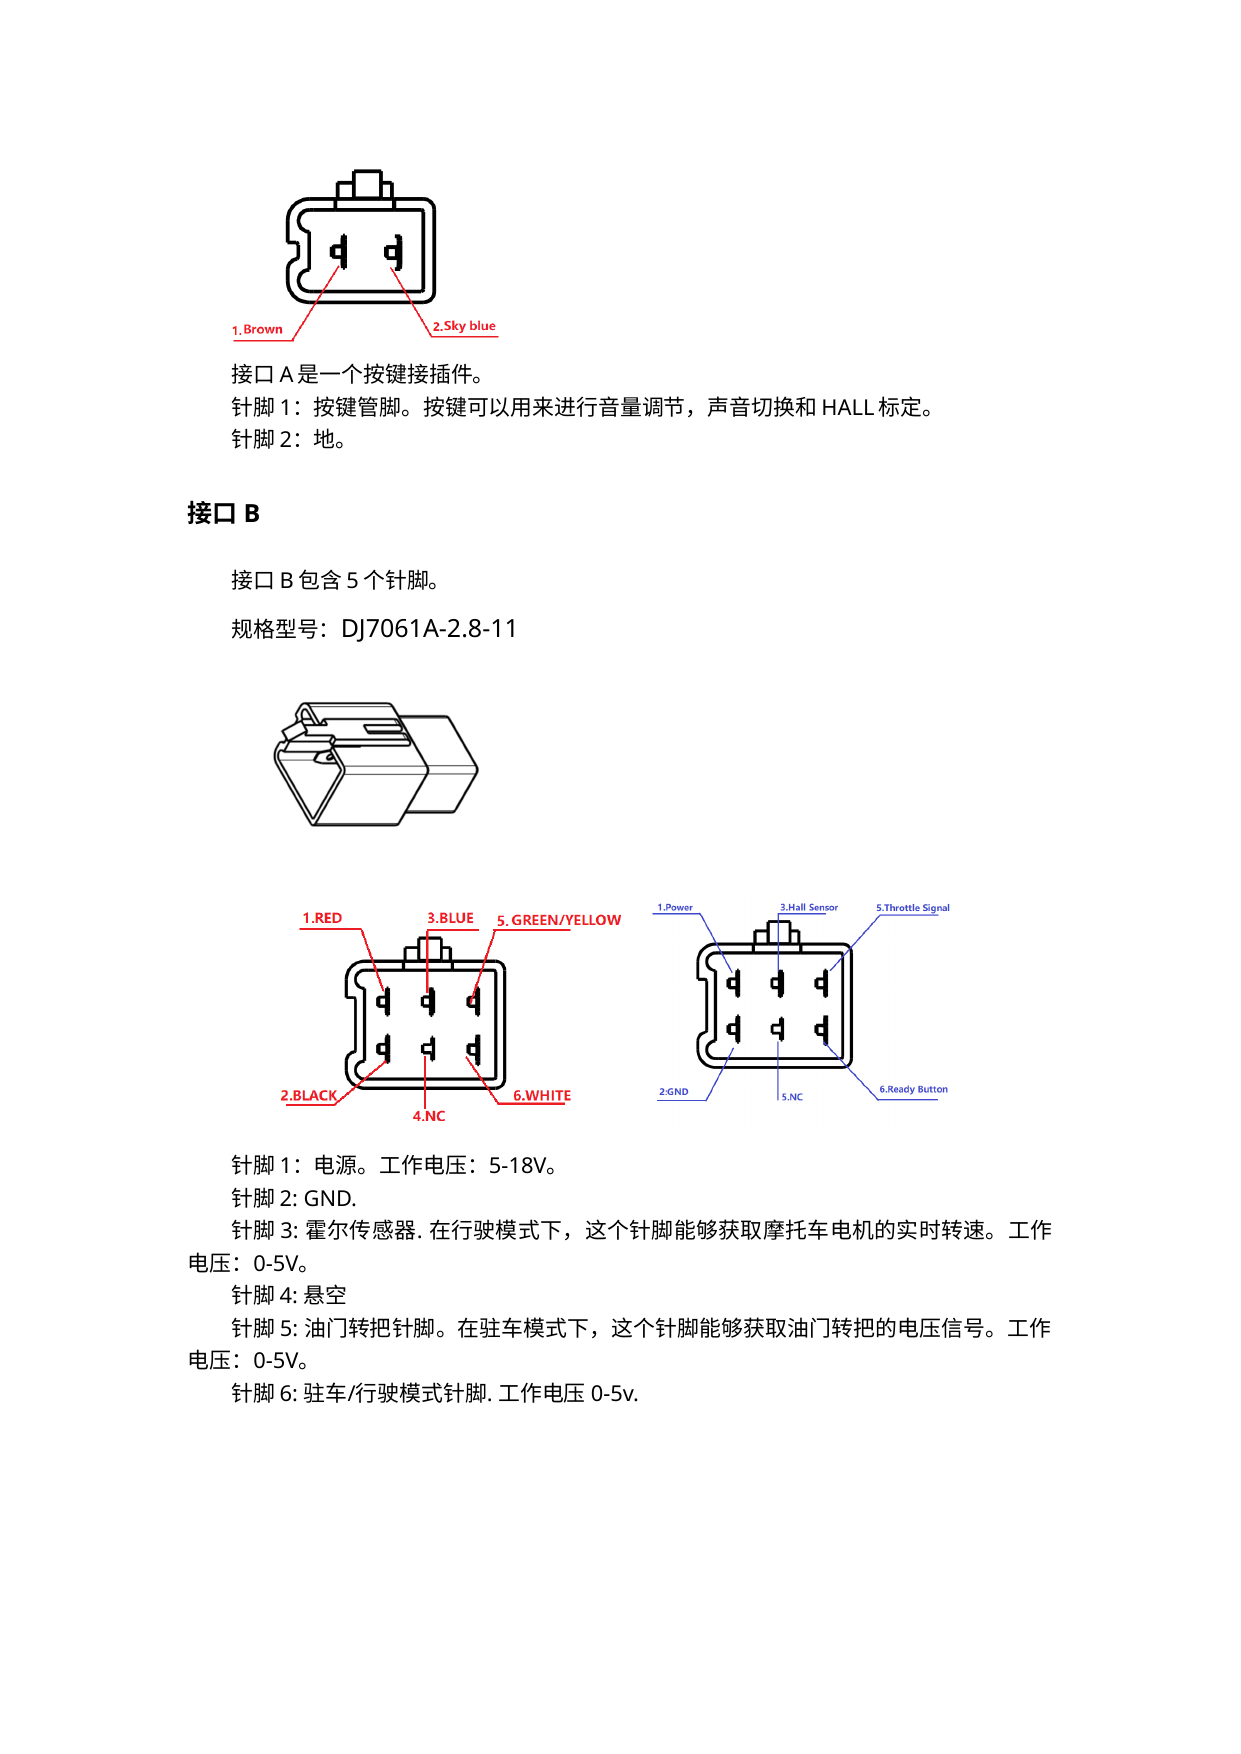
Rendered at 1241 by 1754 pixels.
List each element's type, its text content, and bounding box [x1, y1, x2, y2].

text 规格型号：DJ7061A-2.8-11 [187, 596, 1053, 661]
text 针脚4: 悬空 [187, 1278, 1053, 1311]
text 针脚2：地。 [187, 422, 1053, 454]
subtitle 接口 B [187, 479, 1053, 544]
picture [231, 888, 635, 1135]
text 针脚6: 驻车/行驶模式针脚. 工作电压 0-5v. [187, 1376, 1053, 1408]
picture [232, 665, 496, 887]
text 接口B包含5个针脚。 [187, 563, 1053, 596]
picture [231, 162, 507, 346]
text 接口A是一个按键接插件。 [187, 357, 1053, 389]
text 针脚2: GND. [187, 1181, 1053, 1213]
text 针脚1：按键管脚。按键可以用来进行音量调节，声音切换和HALL标定。 [187, 389, 1053, 422]
text 针脚5: 油门转把针脚。在驻车模式下，这个针脚能够获取油门转把的电压信号。工作电压：0-5V。 [187, 1311, 1053, 1376]
picture [640, 896, 961, 1135]
text 针脚1：电源。工作电压：5-18V。 [187, 1148, 1053, 1181]
text 针脚3: 霍尔传感器. 在行驶模式下，这个针脚能够获取摩托车电机的实时转速。工作电压：0-5V。 [187, 1213, 1053, 1278]
